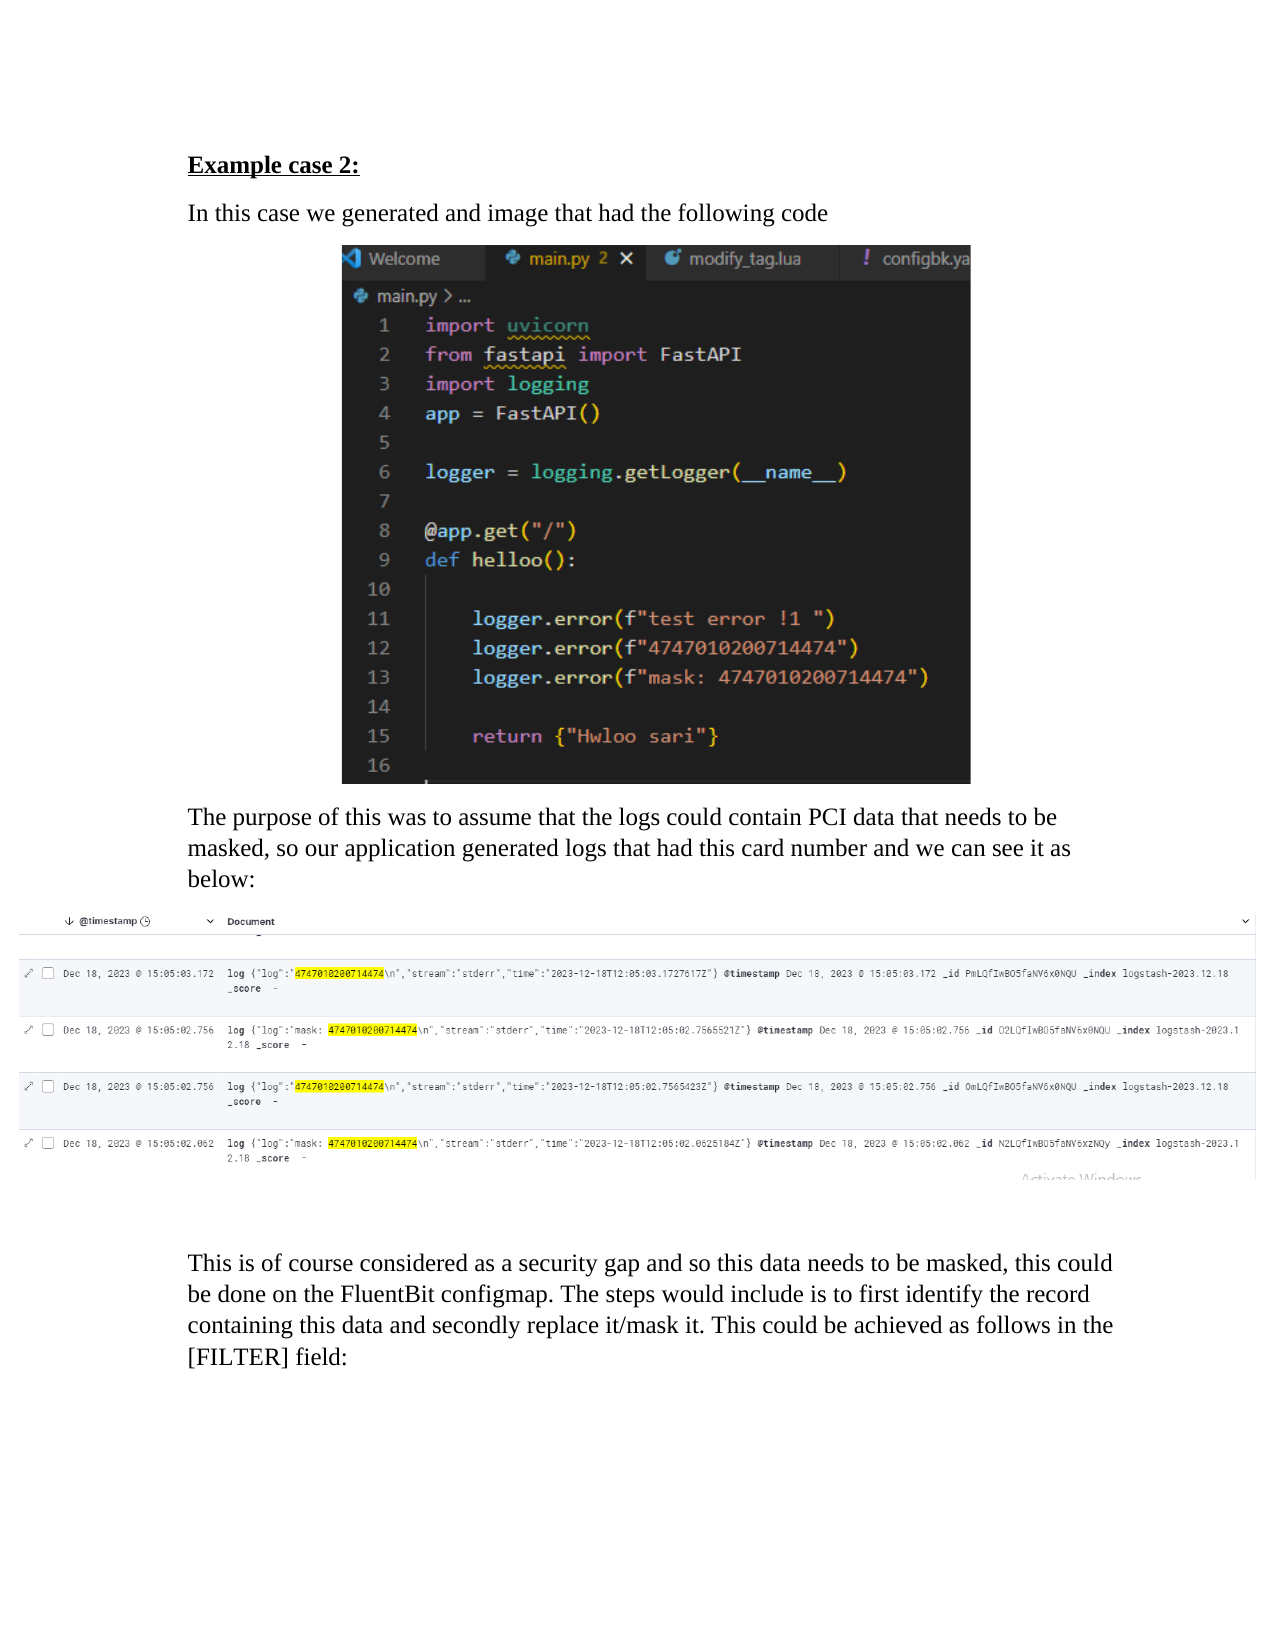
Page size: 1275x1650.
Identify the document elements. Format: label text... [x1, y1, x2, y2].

text Example case 2: [187, 150, 1125, 179]
picture [19, 913, 1256, 1180]
text In this case we generated and image that had the following code [187, 198, 1125, 226]
text This is of course considered as a security gap and so this data needs to be masked, this could be done on the FluentBit configmap. The steps would include is to first identify the record containing this data and secondly replace it/mask it. This could be achieved as follows in the [FILTER] field: [187, 1248, 1125, 1370]
text The purpose of this was to assume that the logs could contain PCI data that needs to be masked, so our application generated logs that had this card number and we can see it as below: [187, 802, 1125, 893]
picture [341, 245, 971, 784]
